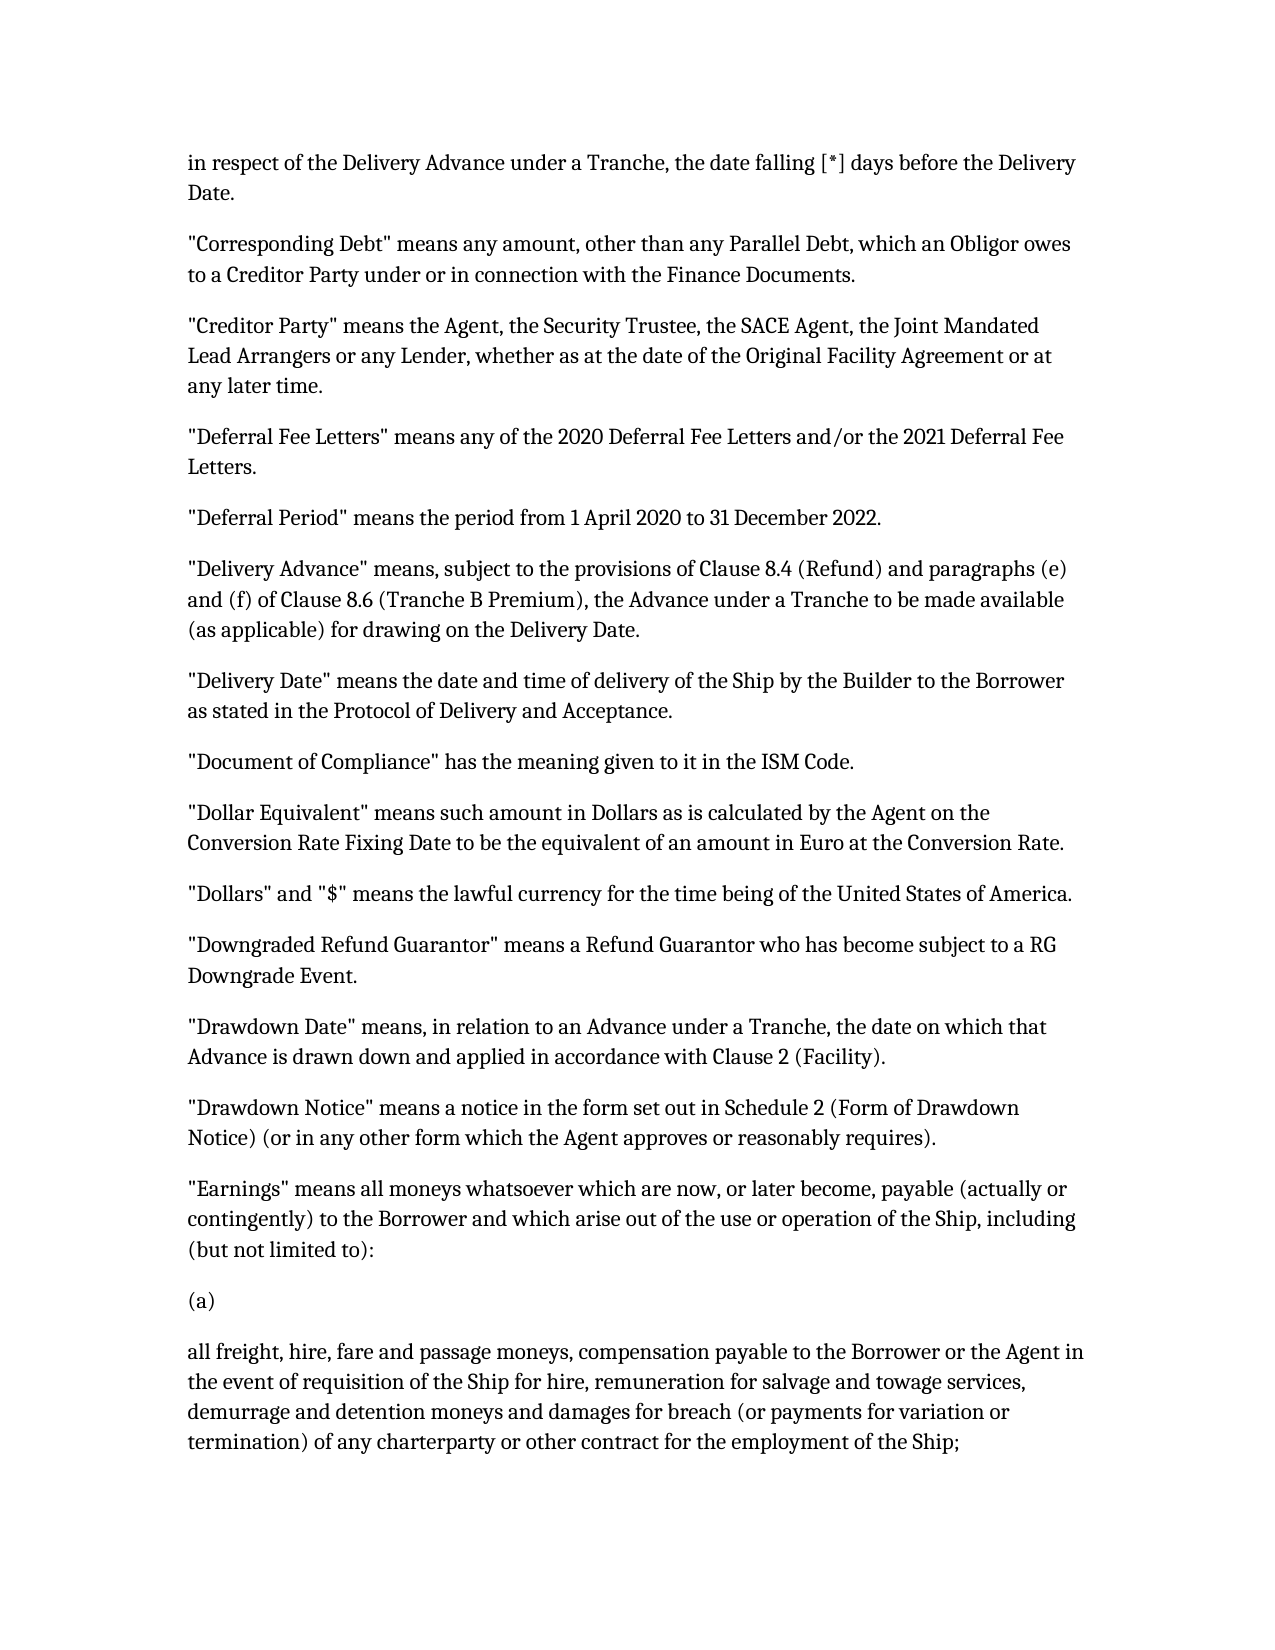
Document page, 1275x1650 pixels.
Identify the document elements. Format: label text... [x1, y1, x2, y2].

text "Corresponding Debt" means any amount, other than any Parallel Debt, which an Obligor owes to a Creditor Party under or in connection with the Finance Documents. [187, 231, 1087, 288]
text "Downgraded Refund Guarantor" means a Refund Guarantor who has become subject to a RG Downgrade Event. [187, 932, 1087, 989]
text "Delivery Advance" means, subject to the provisions of Clause 8.4 (Refund) and paragraphs (e) and (f) of Clause 8.6 (Tranche B Premium), the Advance under a Tranche to be made available (as applicable) for drawing on the Delivery Date. [187, 556, 1087, 643]
text "Delivery Date" means the date and time of delivery of the Ship by the Builder to the Borrower as stated in the Protocol of Delivery and Acceptance. [187, 668, 1087, 724]
text "Earnings" means all moneys whatsoever which are now, or later become, payable (actually or contingently) to the Borrower and which arise out of the use or operation of the Ship, including (but not limited to): [187, 1176, 1087, 1263]
text (a) [187, 1287, 1087, 1314]
text "Dollar Equivalent" means such amount in Dollars as is calculated by the Agent on the Conversion Rate Fixing Date to be the equivalent of an amount in Euro at the Conversion Rate. [187, 800, 1087, 857]
text in respect of the Delivery Advance under a Tranche, the date falling [*] days before the Delivery Date. [187, 150, 1087, 207]
text "Document of Compliance" has the meaning given to it in the ISM Code. [187, 749, 1087, 775]
text all freight, hire, fare and passage moneys, compensation payable to the Borrower or the Agent in the event of requisition of the Ship for hire, remuneration for salvage and towage services, demurrage and detention moneys and damages for breach (or payments for variation or termination) of any charterparty or other contract for the employment of the Ship; [187, 1338, 1087, 1456]
text "Deferral Fee Letters" means any of the 2020 Deferral Fee Letters and/or the 2021 Deferral Fee Letters. [187, 424, 1087, 481]
text "Drawdown Date" means, in relation to an Advance under a Tranche, the date on which that Advance is drawn down and applied in accordance with Clause 2 (Facility). [187, 1013, 1087, 1070]
text "Creditor Party" means the Agent, the Security Trustee, the SACE Agent, the Joint Mandated Lead Arrangers or any Lender, whether as at the date of the Original Facility Agreement or at any later time. [187, 312, 1087, 399]
text "Drawdown Notice" means a notice in the form set out in Schedule 2 (Form of Drawdown Notice) (or in any other form which the Agent approves or reasonably requires). [187, 1095, 1087, 1151]
text "Dollars" and "$" means the lawful currency for the time being of the United States of America. [187, 881, 1087, 908]
text "Deferral Period" means the period from 1 April 2020 to 31 December 2022. [187, 505, 1087, 532]
